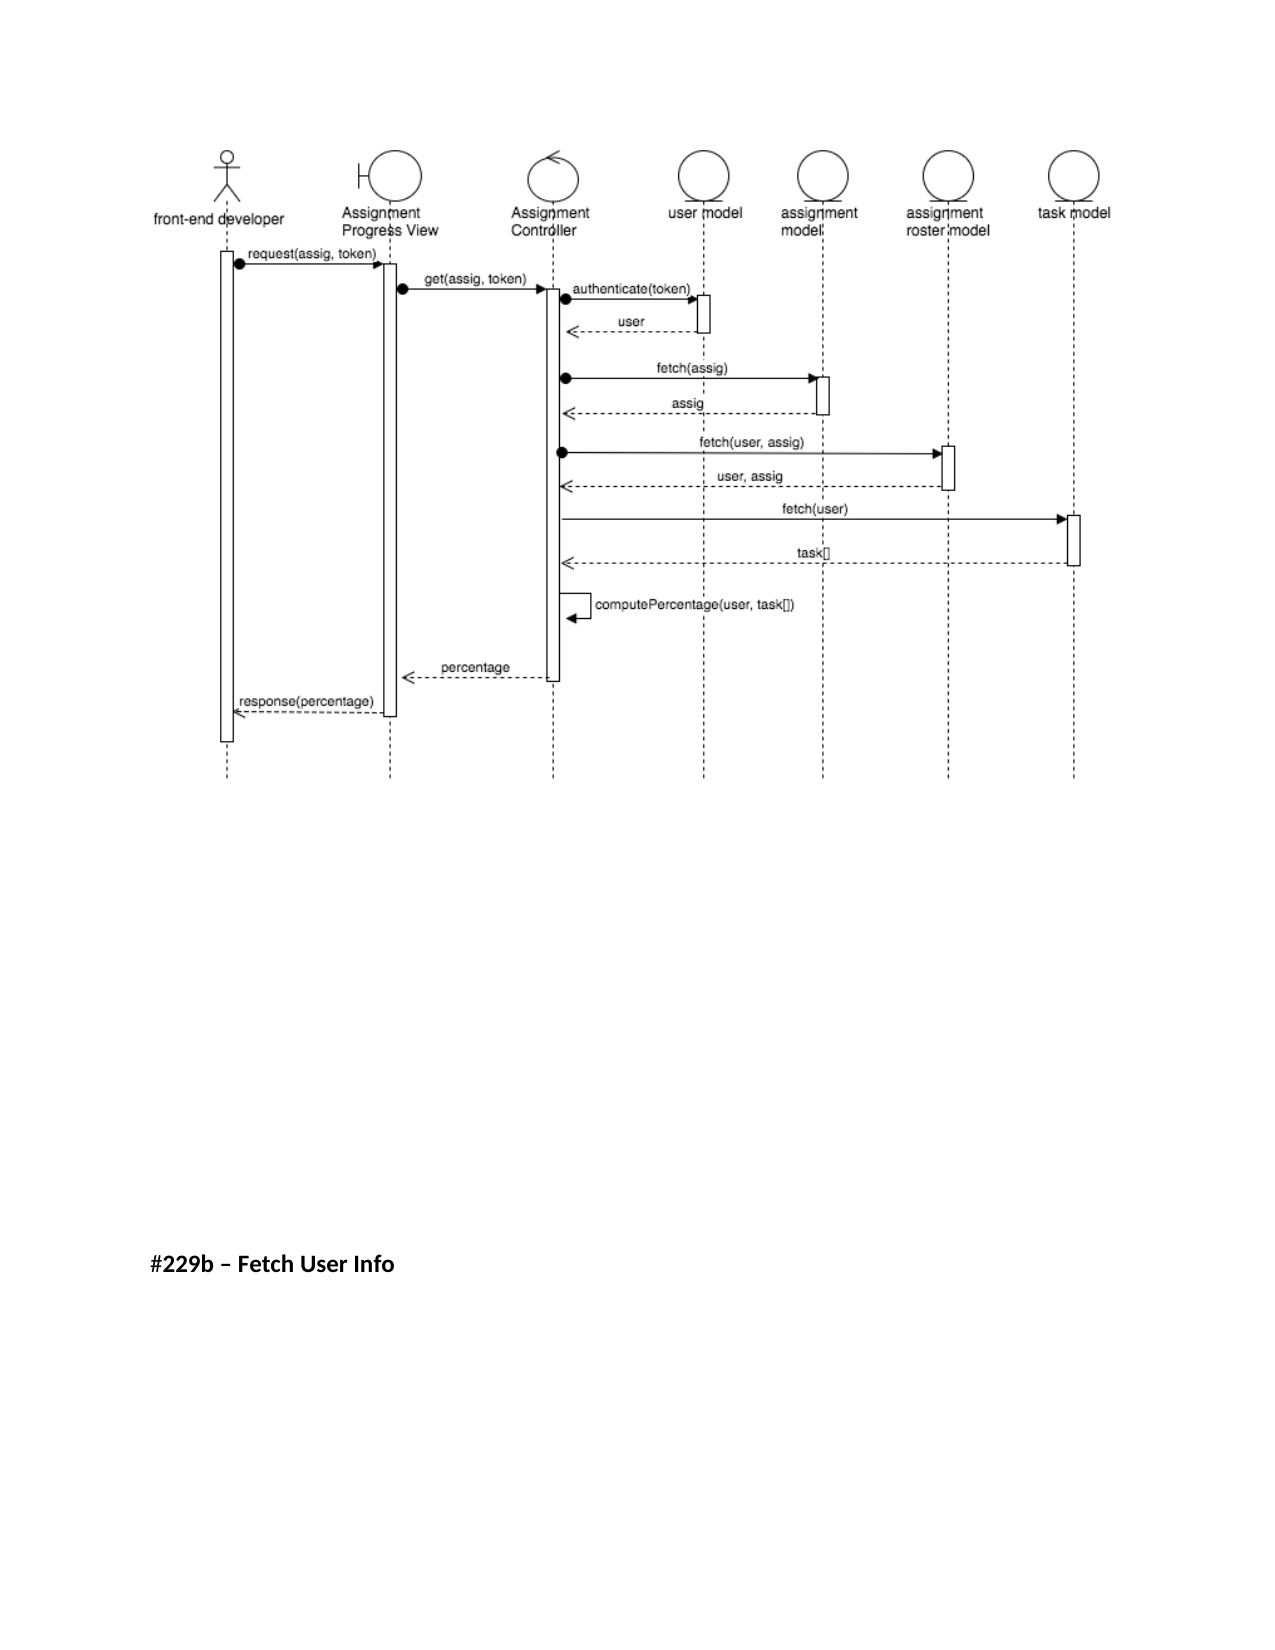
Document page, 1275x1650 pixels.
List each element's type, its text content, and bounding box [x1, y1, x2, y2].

text #229b – Fetch User Info [150, 1248, 1125, 1278]
